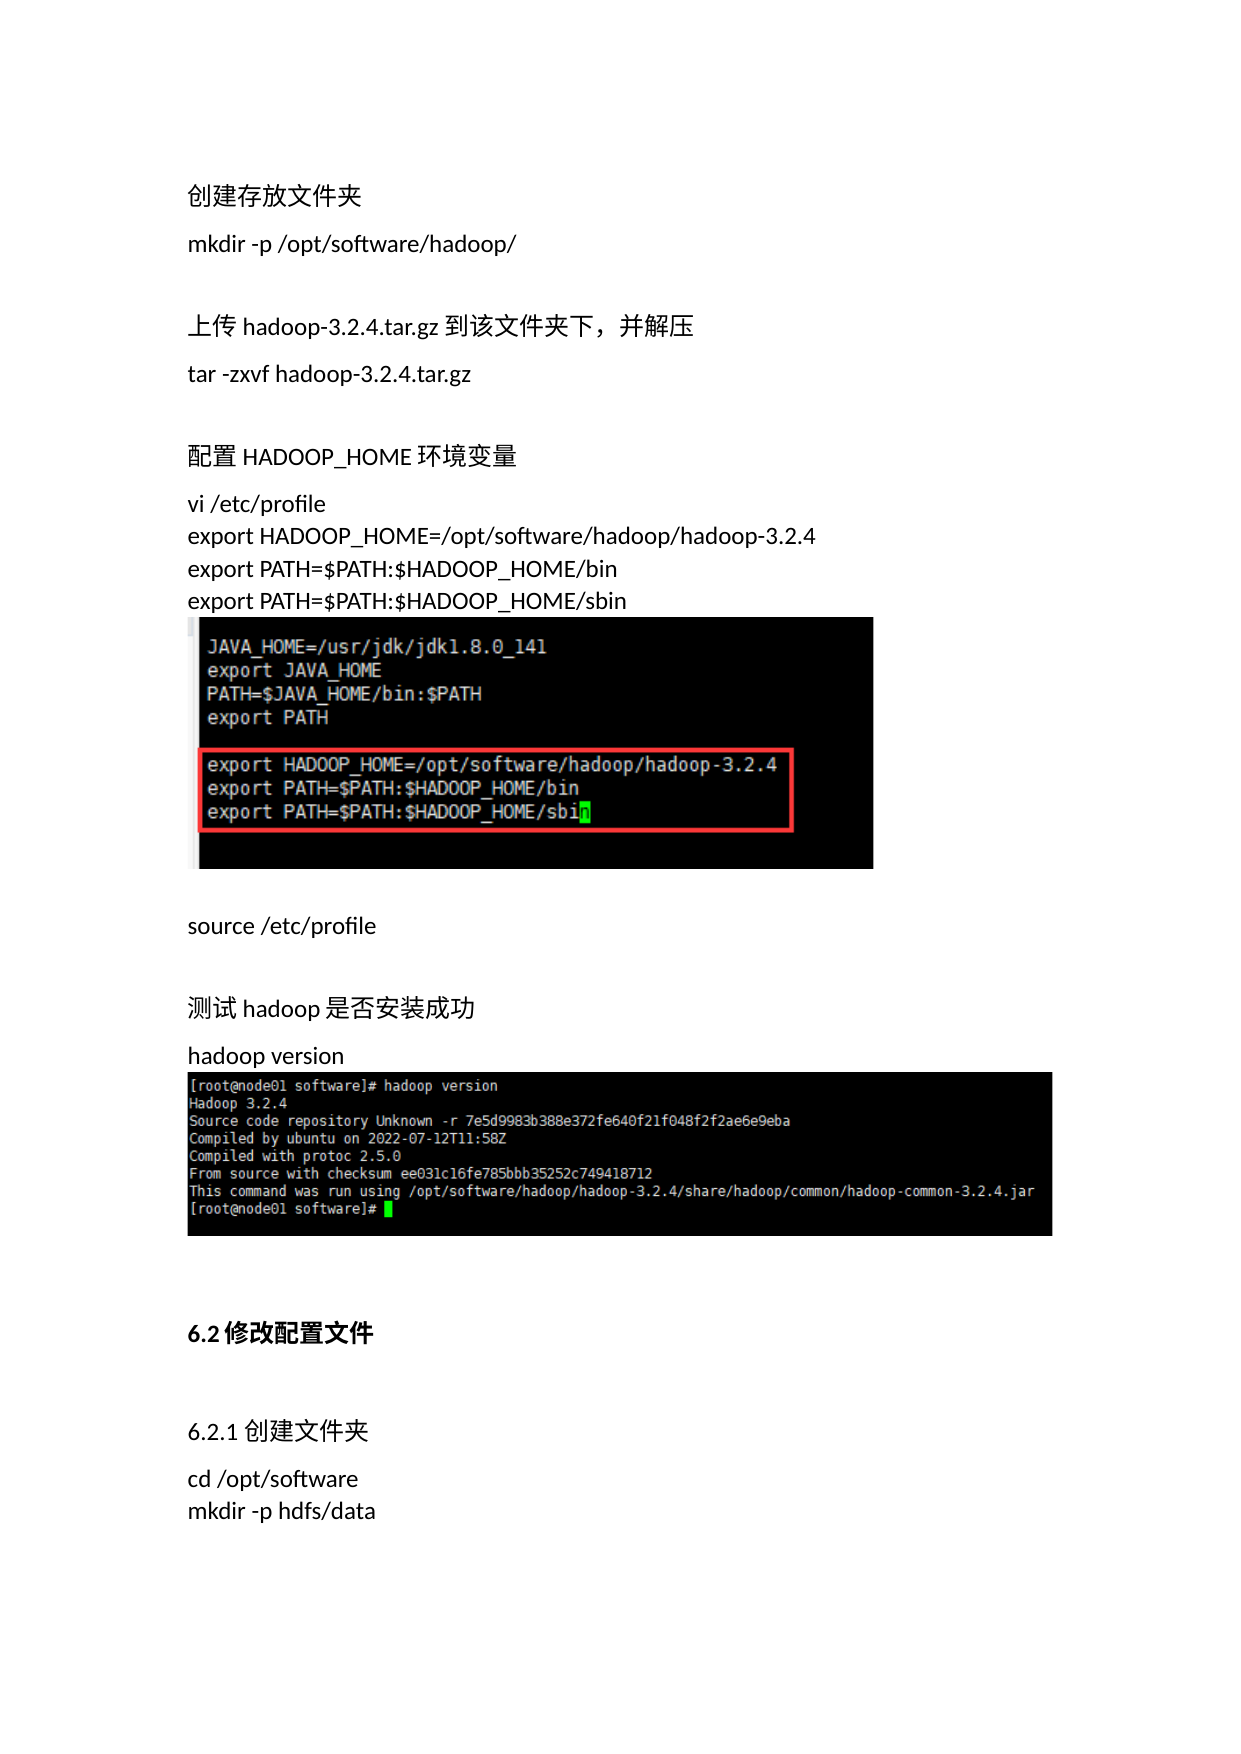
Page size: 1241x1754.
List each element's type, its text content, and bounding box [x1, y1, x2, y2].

text export PATH=$PATH:$HADOOP_HOME/bin [187, 552, 1053, 584]
text mkdir -p hdfs/data [187, 1494, 1053, 1527]
text cd /opt/software [187, 1462, 1053, 1494]
text source /etc/profile [187, 909, 1053, 942]
picture [187, 617, 874, 869]
list 创建存放文件夹 [187, 162, 1053, 227]
list tar -zxvf hadoop-3.2.4.tar.gz [187, 357, 1053, 389]
text 6.2修改配置文件 [187, 1299, 1053, 1364]
text 6.2.1 创建文件夹 [187, 1397, 1053, 1462]
text 测试hadoop是否安装成功 [187, 974, 1053, 1039]
picture [187, 1072, 1053, 1236]
list 上传hadoop-3.2.4.tar.gz到该文件夹下，并解压 [187, 292, 1053, 357]
list mkdir -p /opt/software/hadoop/ [187, 227, 1053, 259]
text export PATH=$PATH:$HADOOP_HOME/sbin [187, 584, 1053, 617]
list vi /etc/profile [187, 487, 1053, 519]
text export HADOOP_HOME=/opt/software/hadoop/hadoop-3.2.4 [187, 519, 1053, 552]
text hadoop version [187, 1039, 1053, 1072]
list 配置HADOOP_HOME环境变量 [187, 422, 1053, 487]
